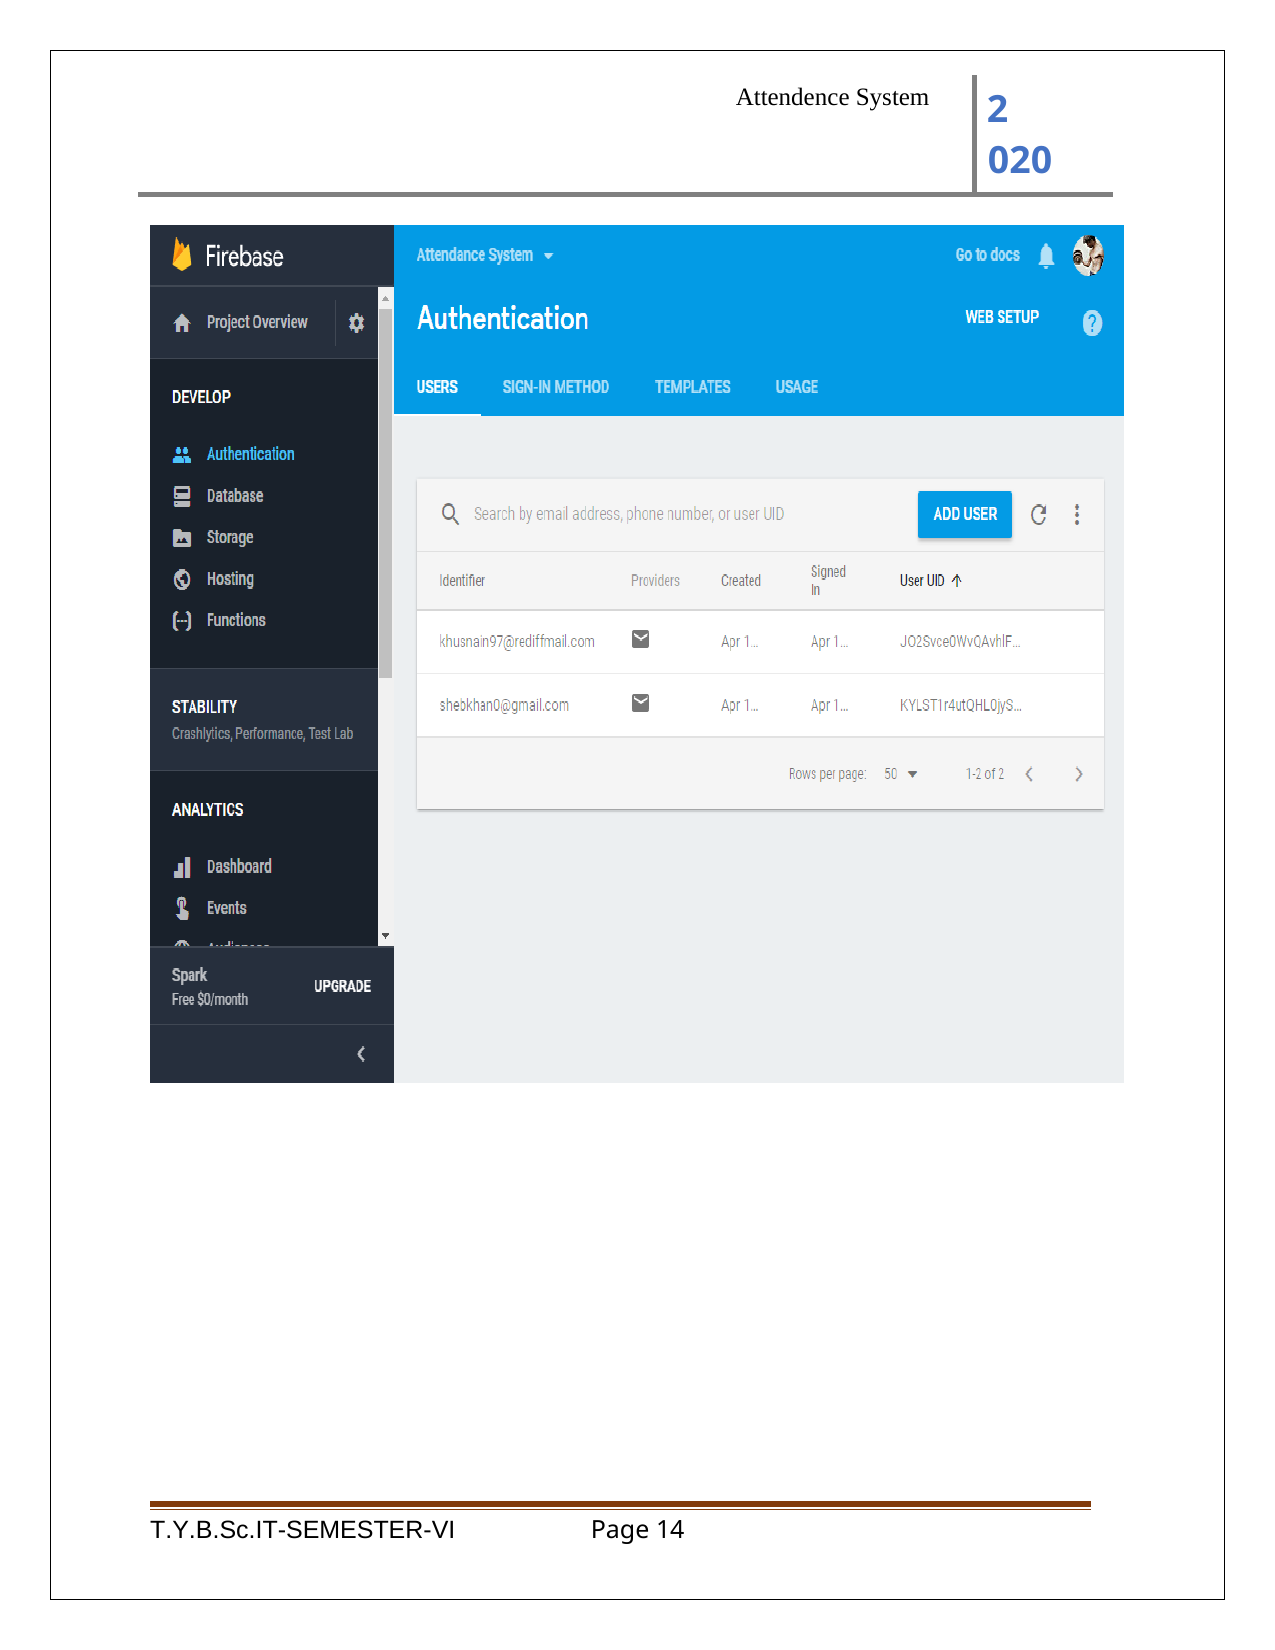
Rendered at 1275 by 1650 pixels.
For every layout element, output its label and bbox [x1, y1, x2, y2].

picture [684, 381, 689, 392]
picture [967, 311, 976, 322]
picture [777, 381, 783, 392]
picture [418, 381, 457, 392]
picture [576, 314, 586, 328]
picture [419, 306, 433, 328]
picture [991, 248, 1000, 260]
picture [502, 308, 509, 328]
picture [786, 381, 801, 392]
picture [802, 381, 817, 392]
picture [540, 381, 550, 392]
picture [523, 251, 531, 260]
picture [435, 314, 446, 328]
picture [504, 381, 517, 392]
picture [1084, 311, 1102, 335]
picture [957, 249, 966, 260]
picture [1074, 236, 1103, 275]
picture [1040, 244, 1053, 264]
picture [656, 381, 681, 392]
picture [567, 381, 599, 392]
picture [532, 314, 543, 328]
picture [451, 248, 469, 260]
picture [1023, 311, 1038, 322]
picture [449, 308, 457, 328]
picture [420, 249, 424, 260]
picture [518, 314, 529, 328]
picture [690, 381, 705, 392]
picture [488, 314, 500, 328]
picture [556, 381, 564, 392]
picture [987, 315, 993, 322]
picture [1007, 311, 1023, 322]
picture [474, 314, 485, 328]
picture [562, 314, 573, 328]
picture [505, 249, 523, 260]
picture [426, 249, 451, 260]
picture [545, 308, 552, 328]
picture [783, 381, 792, 389]
picture [517, 381, 532, 392]
picture [498, 251, 508, 261]
picture [150, 225, 1124, 1083]
picture [599, 381, 606, 392]
picture [460, 306, 470, 328]
picture [708, 381, 730, 392]
picture [976, 249, 985, 260]
